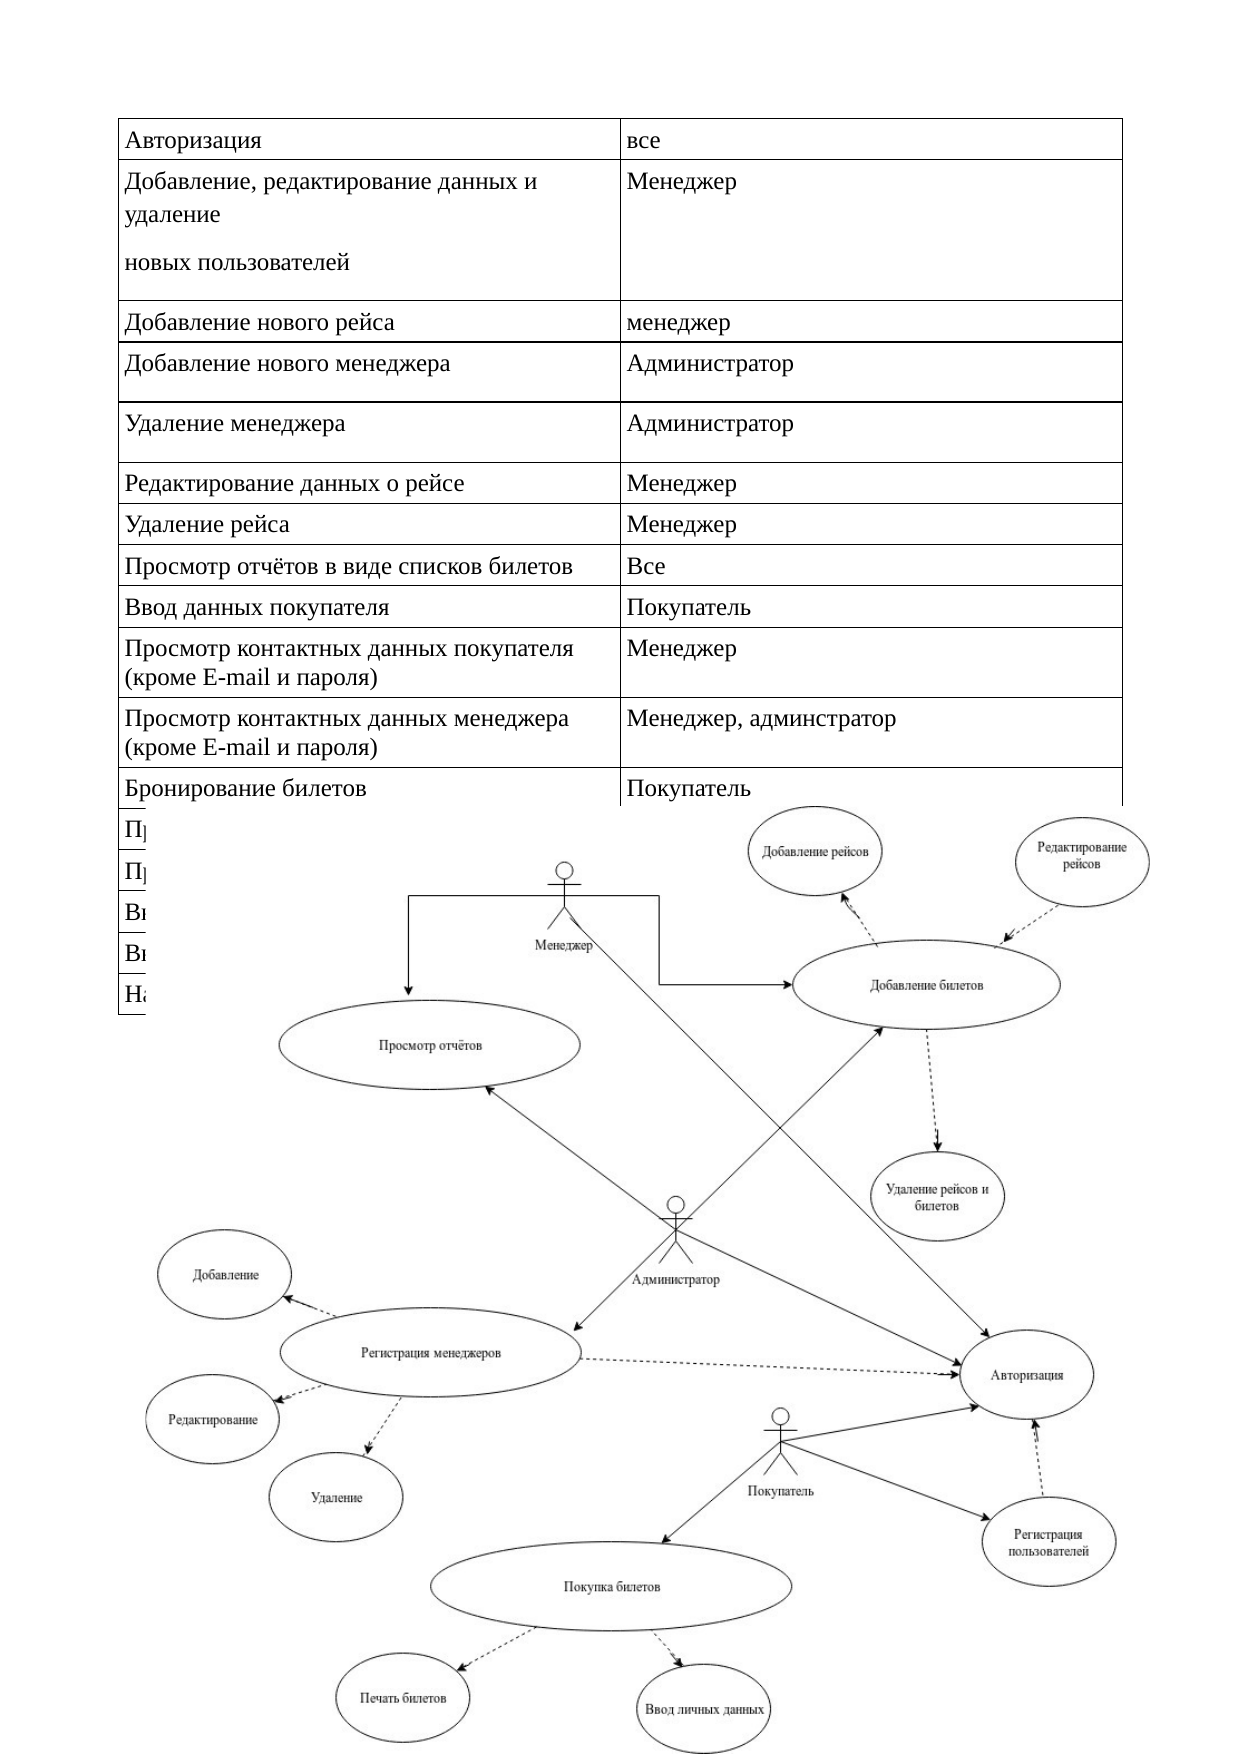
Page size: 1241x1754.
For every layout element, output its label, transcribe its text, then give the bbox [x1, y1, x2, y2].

table_cell Администратор [621, 403, 1122, 462]
picture [145, 806, 1150, 1754]
table_cell Добавление нового менеджера [119, 343, 620, 401]
table_cell Покупатель [621, 768, 1122, 806]
table_cell Авторизация [119, 119, 620, 159]
table_cell Бронирование билетов [119, 768, 620, 808]
table_cell Менеджер [621, 160, 1122, 300]
table_cell Менеджер [621, 504, 1122, 544]
table_cell Добавление, редактирование данных и удаление новых пользователей [119, 160, 620, 300]
table_cell Просмотр контактных данных покупателя (кроме E-mail и пароля) [119, 628, 620, 697]
table_cell менеджер [621, 301, 1122, 341]
table_cell Просмотр отчётов в виде списков билетов [119, 545, 620, 585]
table_cell Менеджер [621, 628, 1122, 697]
table_cell Добавление нового рейса [119, 301, 620, 341]
table_cell Удаление менеджера [119, 403, 620, 462]
table_cell Менеджер [621, 463, 1122, 503]
table_cell Удаление рейса [119, 504, 620, 544]
table_cell Просмотр контактных данных менеджера (кроме E-mail и пароля) [119, 698, 620, 767]
table_cell все [621, 119, 1122, 159]
table_cell Покупатель [621, 586, 1122, 627]
table_cell Редактирование данных о рейсе [119, 463, 620, 503]
table_cell Администратор [621, 343, 1122, 401]
table_cell Ввод данных покупателя [119, 586, 620, 627]
table_cell Все [621, 545, 1122, 585]
table_cell Менеджер, админстратор [621, 698, 1122, 767]
